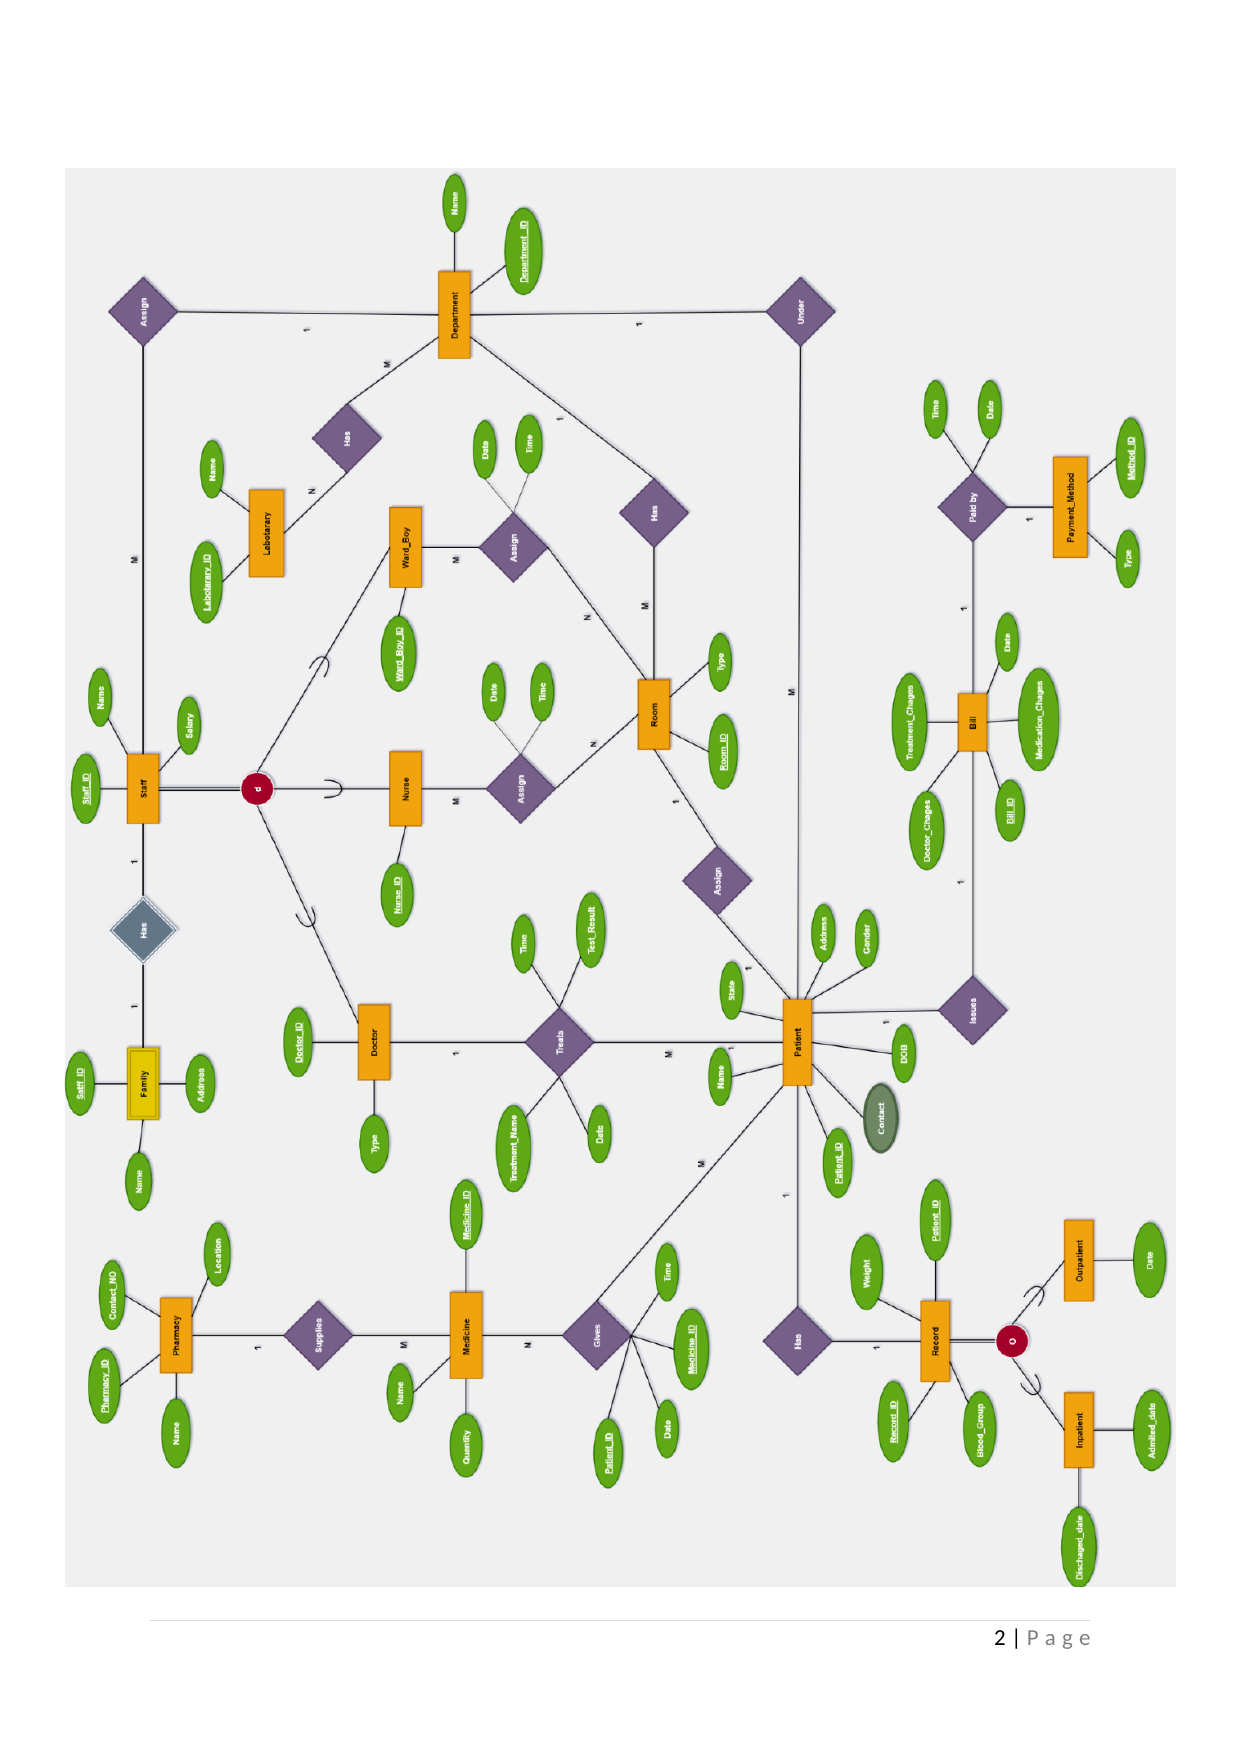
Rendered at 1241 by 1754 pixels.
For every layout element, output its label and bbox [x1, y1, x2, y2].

picture [66, 169, 1176, 1585]
